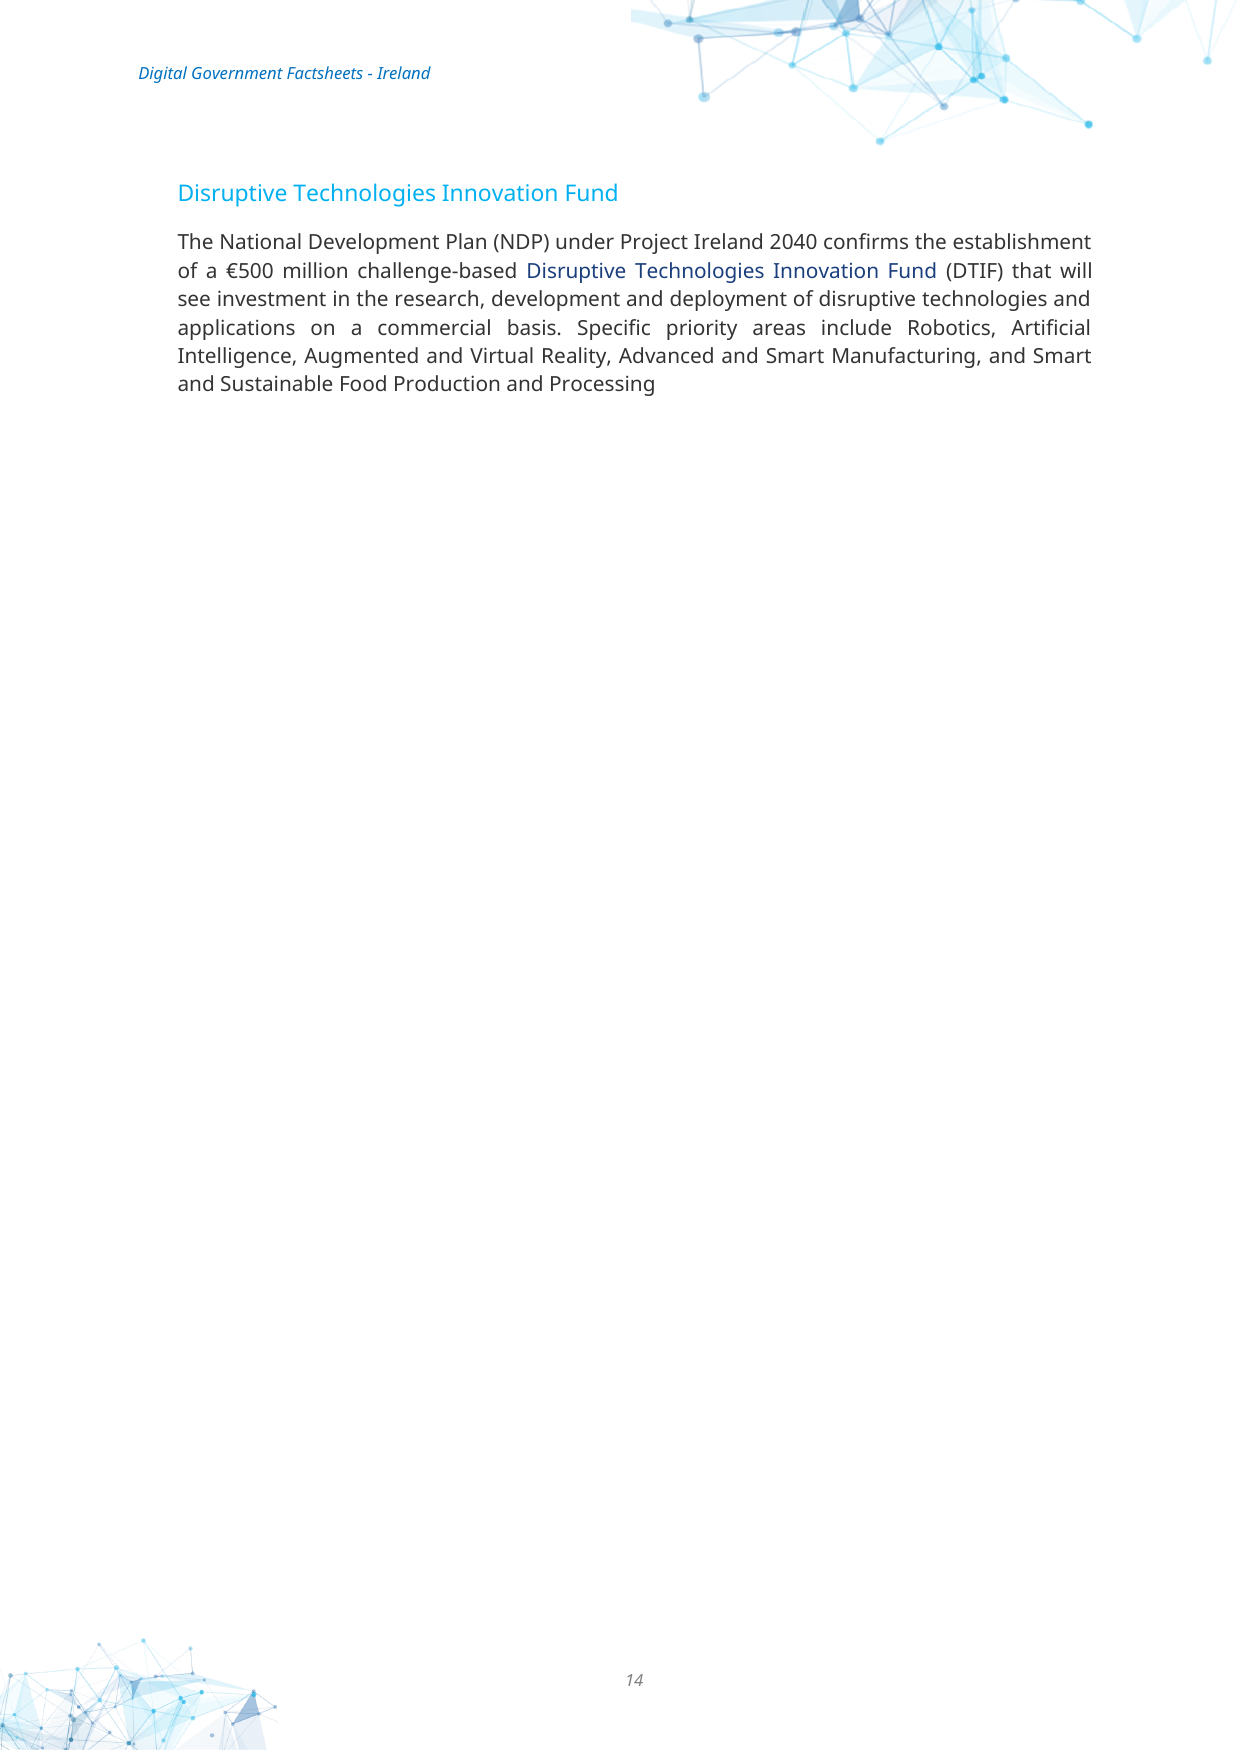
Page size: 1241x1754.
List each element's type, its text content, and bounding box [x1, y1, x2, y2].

subtitle Disruptive Technologies Innovation Fund [177, 177, 1092, 208]
text The National Development Plan (NDP) under Project Ireland 2040 confirms the establishment of a €500 million challenge-based Disruptive Technologies Innovation Fund (DTIF) that will see investment in the research, development and deployment of disruptive technologies and applications on a commercial basis. Specific priority areas include Robotics, Artificial Intelligence, Augmented and Virtual Reality, Advanced and Smart Manufacturing, and Smart and Sustainable Food Production and Processing [177, 227, 1092, 398]
